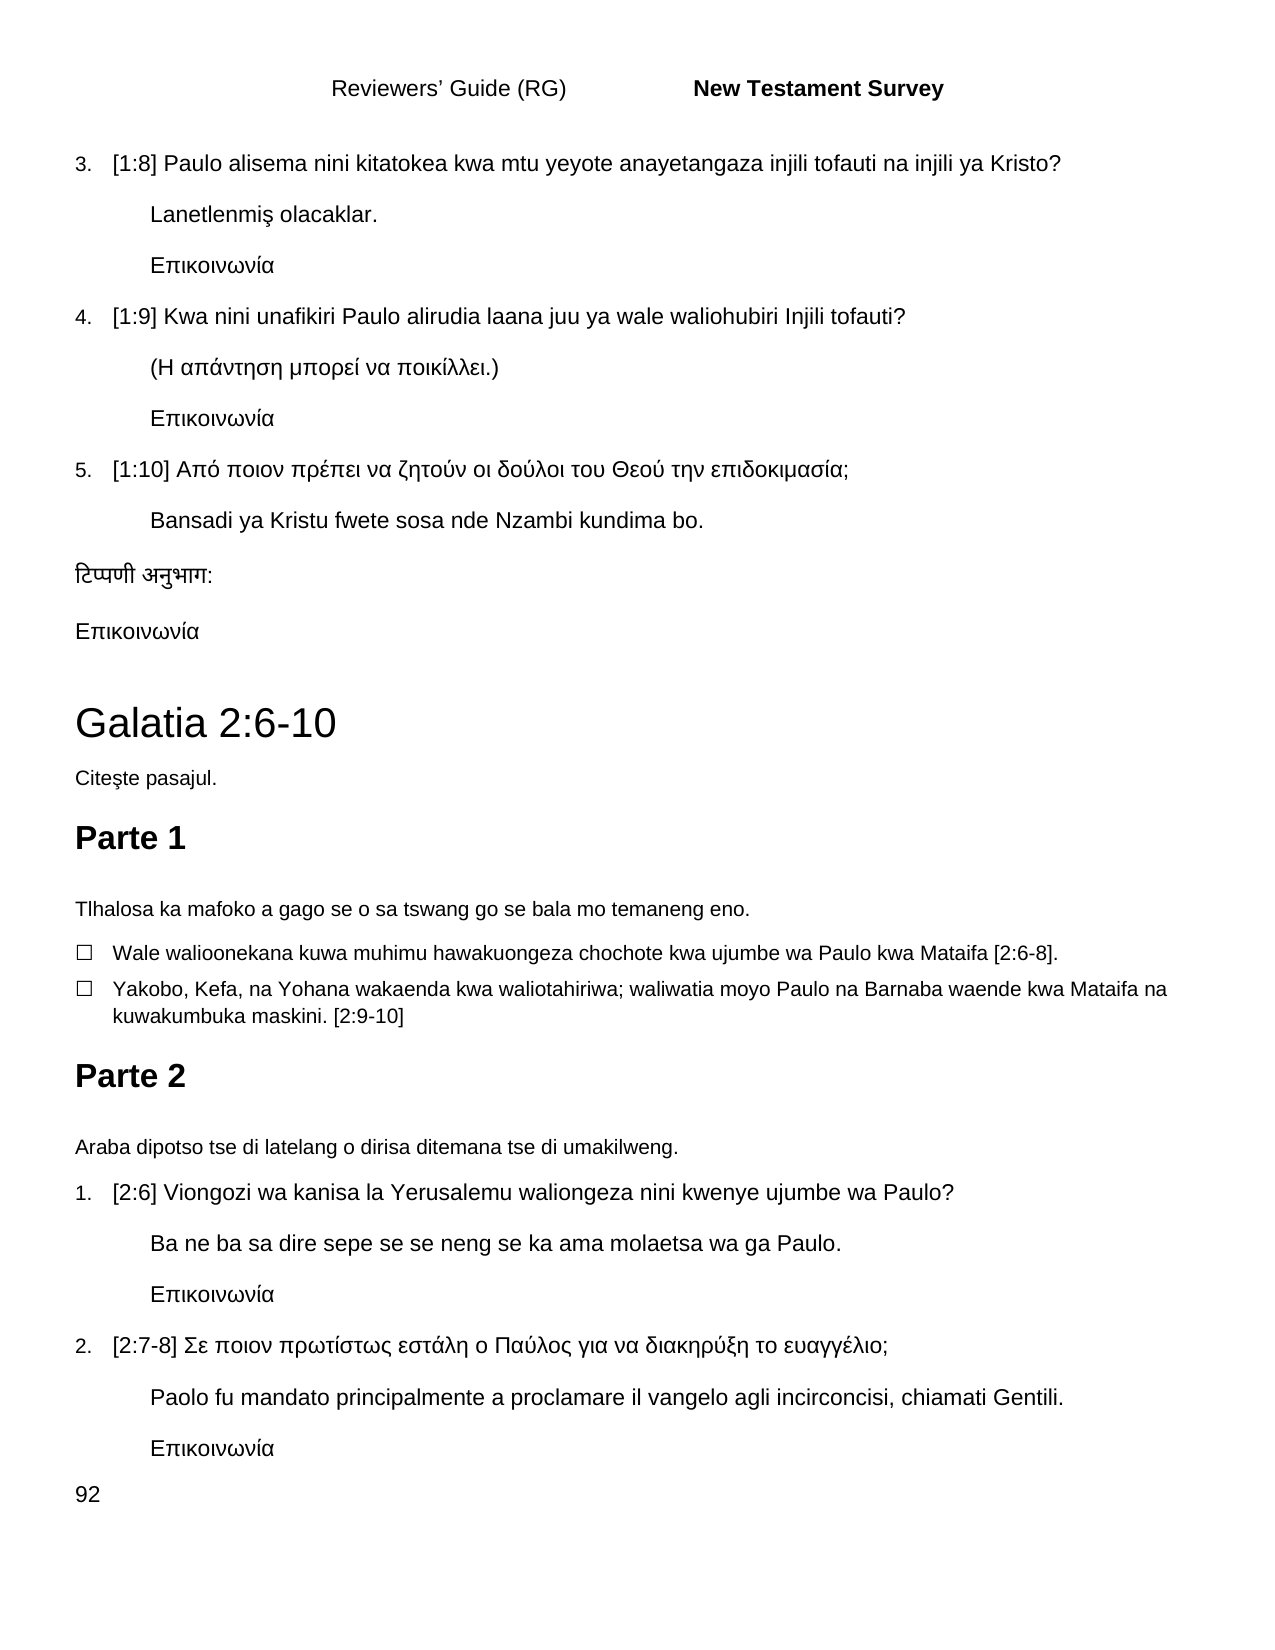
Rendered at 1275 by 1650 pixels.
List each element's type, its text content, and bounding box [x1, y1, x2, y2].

text Lanetlenmiş olacaklar. [150, 201, 1200, 227]
text Bansadi ya Kristu fwete sosa nde Nzambi kundima bo. [150, 507, 1200, 534]
text (Η απάντηση μπορεί να ποικίλλει.) [150, 354, 1200, 381]
text Επικοινωνία [150, 252, 1200, 278]
text Ba ne ba sa dire sepe se se neng se ka ama molaetsa wa ga Paulo. [150, 1230, 1200, 1257]
text Επικοινωνία [150, 1434, 1200, 1461]
text Citeşte pasajul. [75, 766, 1200, 789]
text Parte 1 [75, 818, 1200, 856]
text Επικοινωνία [150, 405, 1200, 432]
text Tlhalosa ka mafoko a gago se o sa tswang go se bala mo temaneng eno. [75, 896, 1200, 920]
list [1:10] Από ποιον πρέπει να ζητούν οι δούλοι του Θεού την επιδοκιμασία; [75, 456, 1200, 483]
list Yakobo, Kefa, na Yohana wakaenda kwa waliotahiriwa; waliwatia moyo Paulo na Barnaba waende kwa Mataifa na kuwakumbuka maskini. [2:9-10] [75, 977, 1200, 1028]
text Paolo fu mandato principalmente a proclamare il vangelo agli incirconcisi, chiamati Gentili. [150, 1383, 1200, 1410]
list [2:7-8] Σε ποιον πρωτίστως εστάλη ο Παύλος για να διακηρύξη το ευαγγέλιο; [75, 1332, 1200, 1359]
subtitle Galatia 2:6-10 [75, 698, 1200, 746]
list [2:6] Viongozi wa kanisa la Yerusalemu waliongeza nini kwenye ujumbe wa Paulo? [75, 1179, 1200, 1206]
text Επικοινωνία [150, 1281, 1200, 1308]
text Επικοινωνία [75, 618, 1200, 644]
list [1:8] Paulo alisema nini kitatokea kwa mtu yeyote anayetangaza injili tofauti na injili ya Kristo? [75, 150, 1200, 176]
list Wale walioonekana kuwa muhimu hawakuongeza chochote kwa ujumbe wa Paulo kwa Mataifa [2:6-8]. [75, 941, 1200, 965]
text Araba dipotso tse di latelang o dirisa ditemana tse di umakilweng. [75, 1135, 1200, 1159]
list [1:9] Kwa nini unafikiri Paulo alirudia laana juu ya wale waliohubiri Injili tofauti? [75, 303, 1200, 329]
text Parte 2 [75, 1057, 1200, 1095]
text टिप्पणी अनुभाग: [75, 562, 1200, 589]
